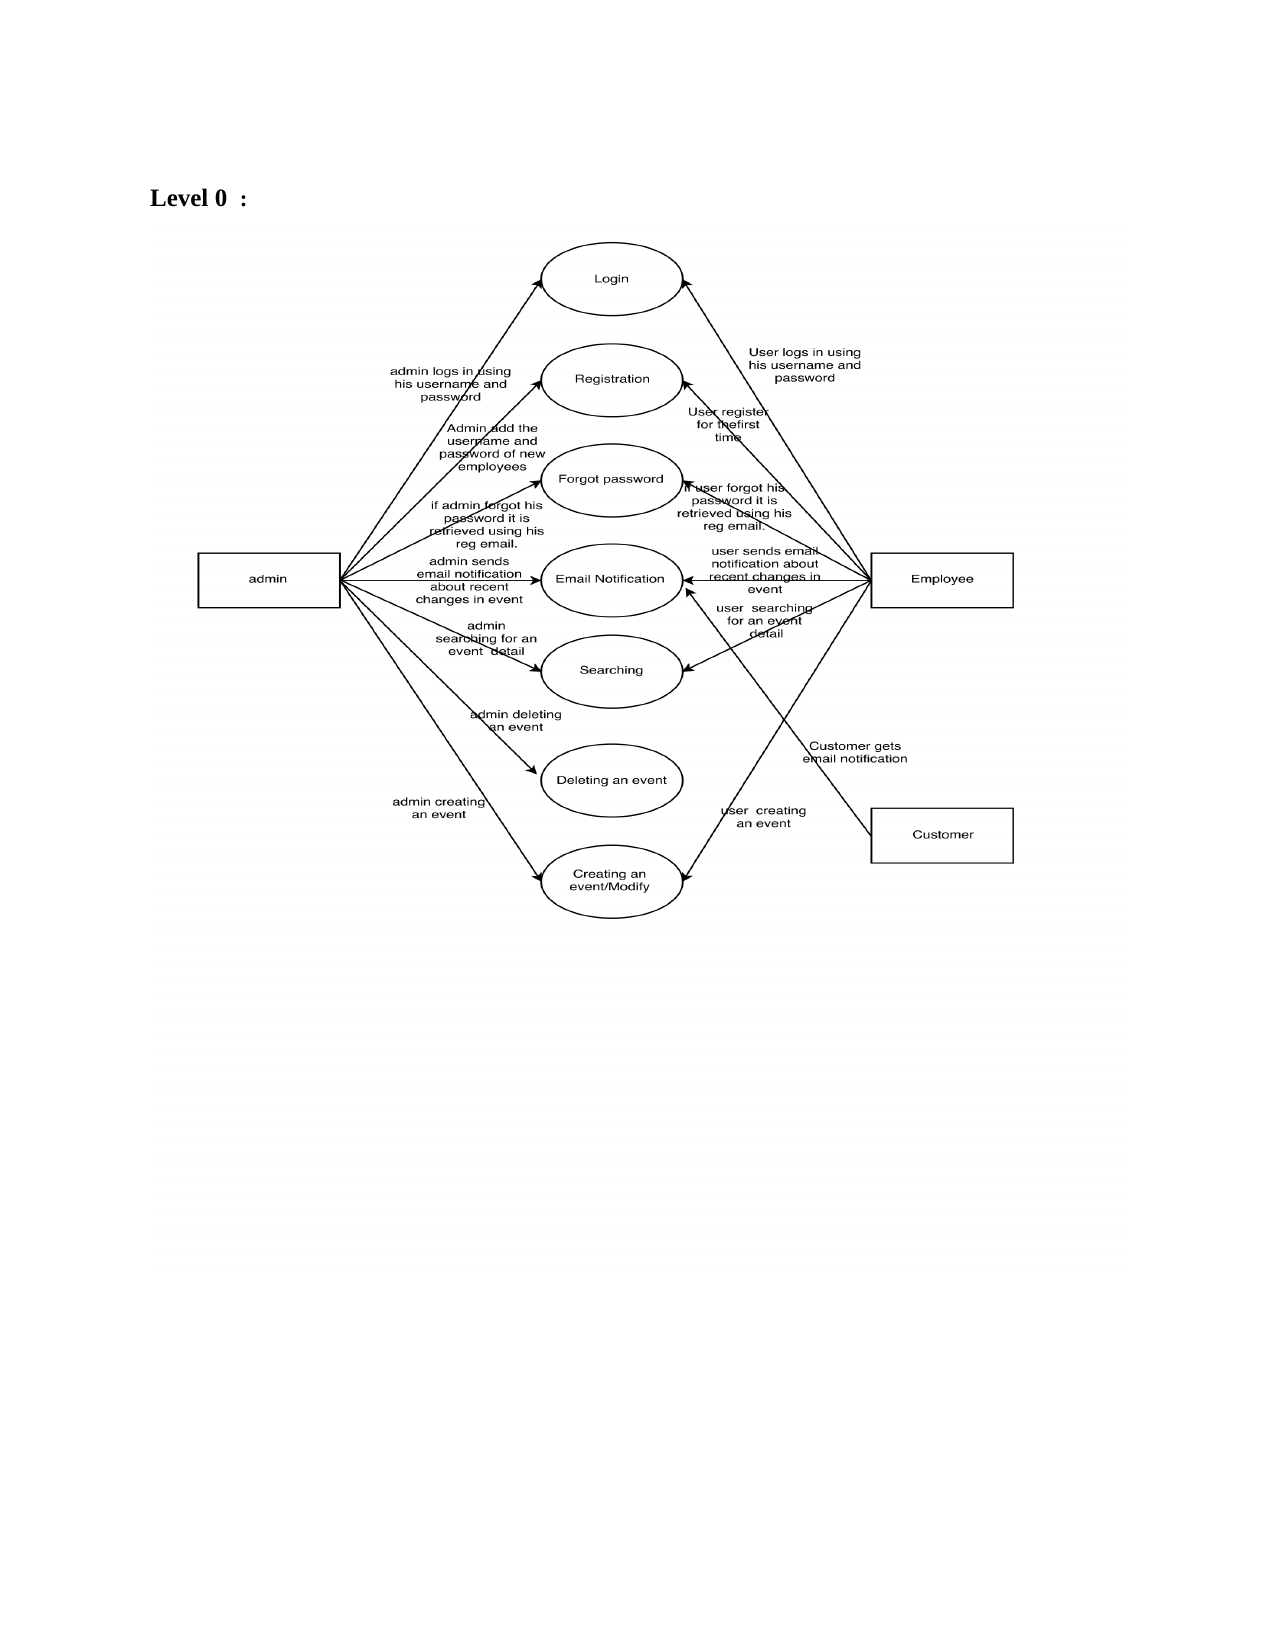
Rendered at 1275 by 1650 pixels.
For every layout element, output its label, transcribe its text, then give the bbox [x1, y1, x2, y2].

text Level 0 : [150, 183, 1125, 212]
picture [150, 216, 1125, 1281]
